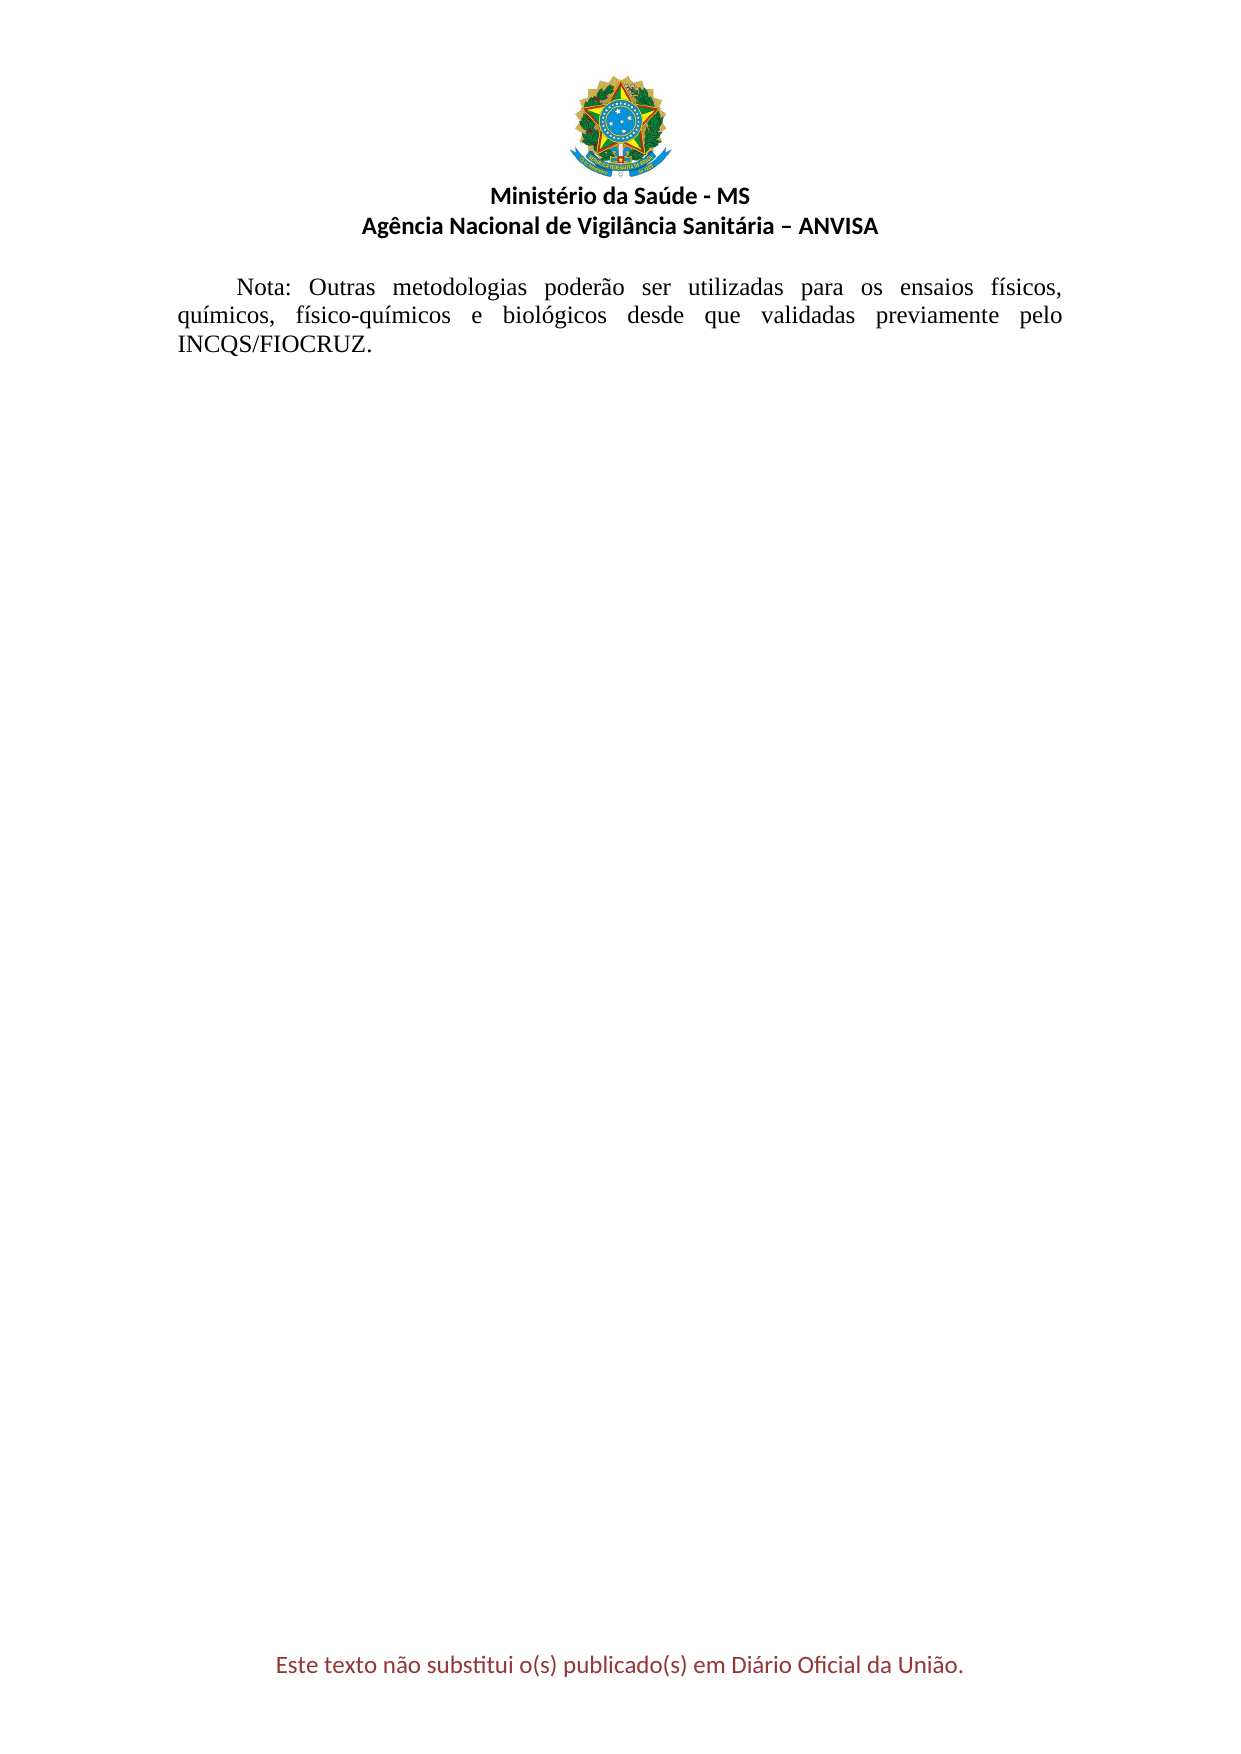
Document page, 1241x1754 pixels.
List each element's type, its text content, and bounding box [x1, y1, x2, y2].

text Nota: Outras metodologias poderão ser utilizadas para os ensaios físicos, químicos, físico-químicos e biológicos desde que validadas previamente pelo INCQS/FIOCRUZ. [177, 272, 1063, 358]
picture [566, 73, 674, 180]
